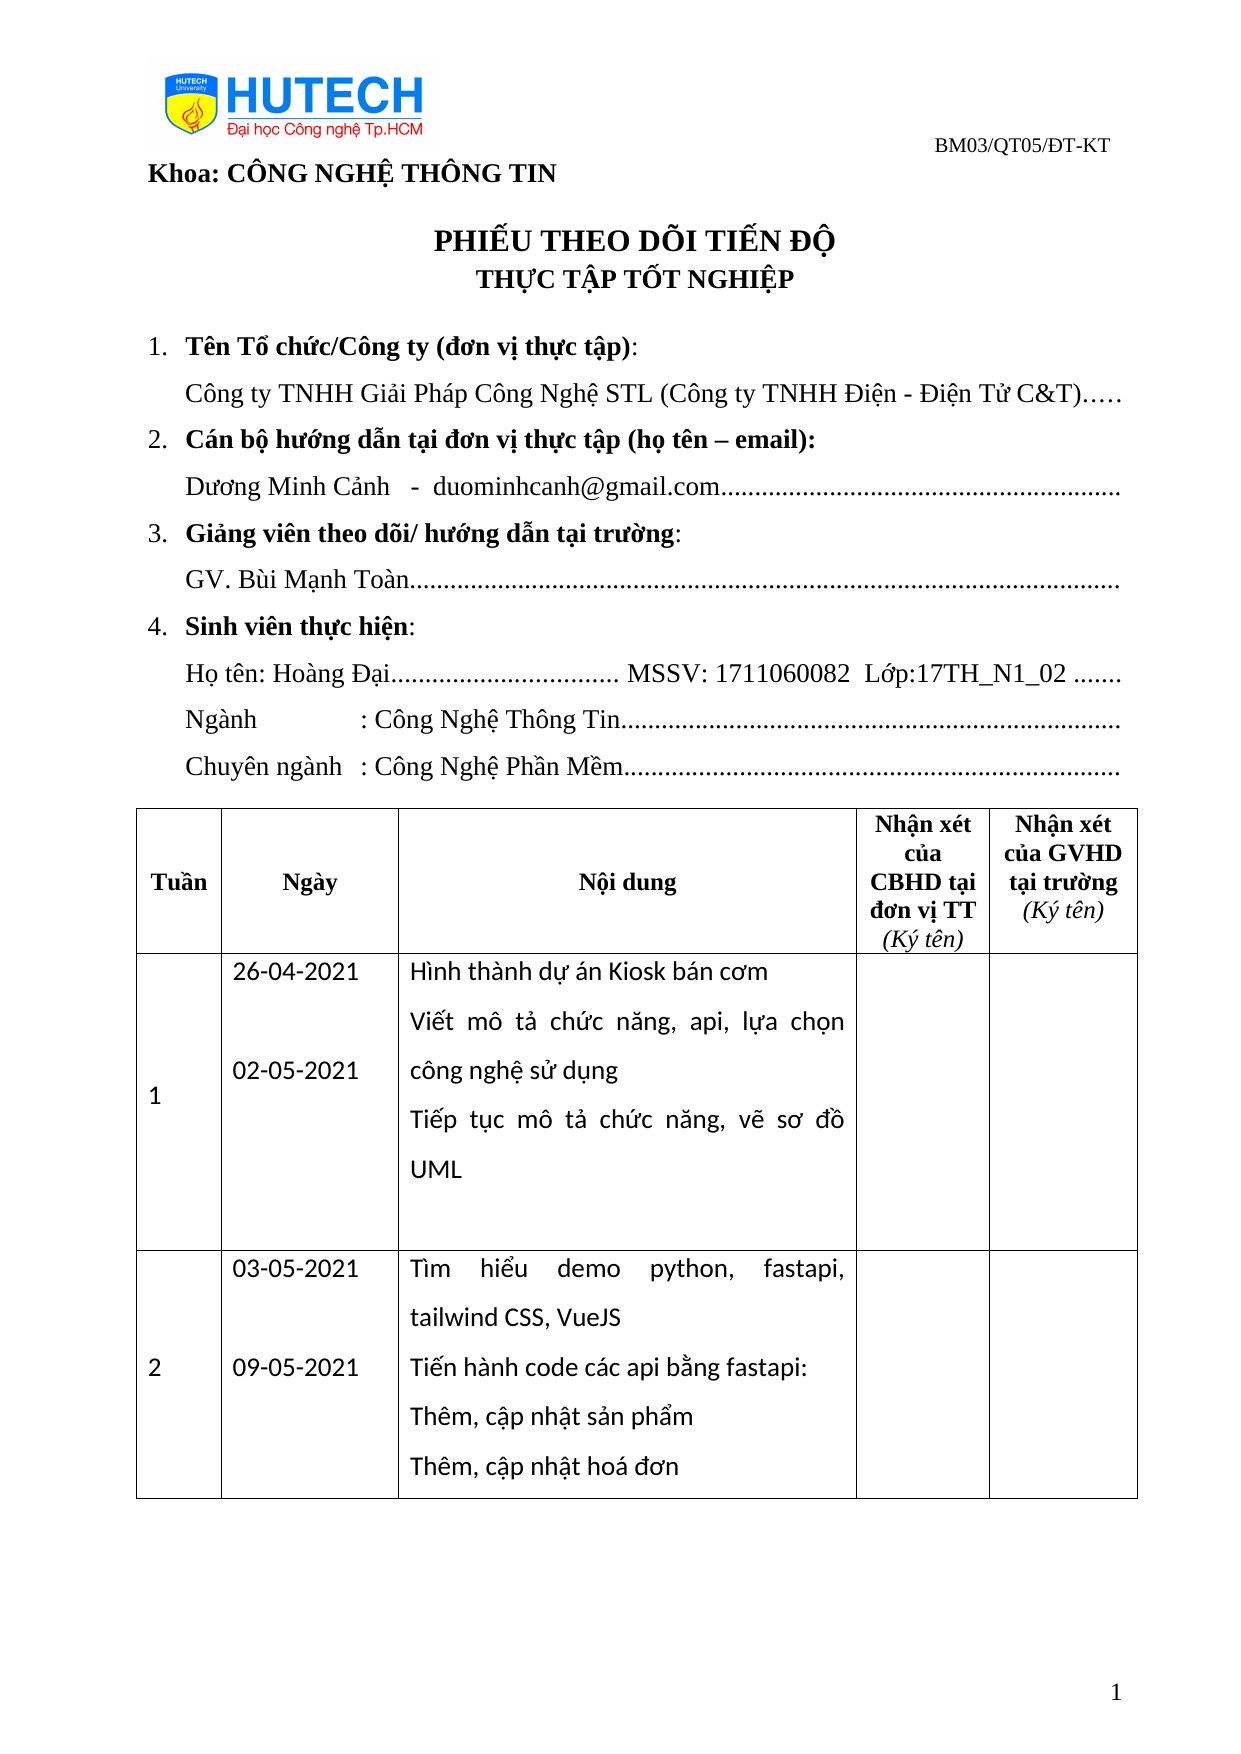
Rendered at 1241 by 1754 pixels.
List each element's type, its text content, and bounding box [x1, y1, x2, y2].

text THỰC TẬP TỐT NGHIỆP [148, 263, 1122, 294]
table_header Tuần [137, 809, 221, 953]
table_cell 03-05-2021 09-05-2021 [222, 1251, 398, 1498]
table_cell [990, 954, 1137, 1250]
table_cell [857, 954, 989, 1250]
table_cell [990, 1251, 1137, 1498]
text Công ty TNHH Giải Pháp Công Nghệ STL (Công ty TNHH Điện - Điện Tử C&T) [185, 377, 1122, 408]
list Giảng viên theo dõi/ hướng dẫn tại trường: [148, 517, 1122, 548]
text PHIẾU THEO DÕI TIẾN ĐỘ [148, 222, 1122, 258]
table_header Nội dung [399, 809, 856, 953]
table_header Nhận xét của CBHD tại đơn vị TT (Ký tên) [857, 809, 989, 953]
list Cán bộ hướng dẫn tại đơn vị thực tập (họ tên – email): [148, 423, 1122, 455]
table_cell Tìm hiểu demo python, fastapi, tailwind CSS, VueJS Tiến hành code các api bằng fastapi: Thêm, cập nhật sản phẩm Thêm, cập nhật hoá đơn [399, 1251, 856, 1498]
text Chuyên ngành : Công Nghệ Phần Mềm [185, 750, 1122, 781]
list Sinh viên thực hiện: [147, 610, 1122, 641]
text Khoa: CÔNG NGHỆ THÔNG TIN [148, 157, 1122, 188]
text Dương Minh Cảnh - duominhcanh@gmail.com [185, 470, 1122, 501]
text GV. Bùi Mạnh Toàn [185, 563, 1122, 595]
table_header Nhận xét của GVHD tại trường (Ký tên) [990, 809, 1137, 953]
list Tên Tổ chức/Công ty (đơn vị thực tập): [148, 330, 1122, 361]
text Ngành : Công Nghệ Thông Tin [185, 703, 1122, 735]
table_cell [857, 1251, 989, 1498]
table_cell 26-04-2021 02-05-2021 [222, 954, 398, 1250]
table_cell 1 [137, 954, 221, 1250]
picture [147, 59, 440, 153]
table_header Ngày [222, 809, 398, 953]
table_cell Hình thành dự án Kiosk bán cơm Viết mô tả chức năng, api, lựa chọn công nghệ sử dụng Tiếp tục mô tả chức năng, vẽ sơ đồ UML [399, 954, 856, 1250]
table_cell 2 [137, 1251, 221, 1498]
text Họ tên: Hoàng Đại MSSV: 1711060082 Lớp:17TH_N1_02 [185, 657, 1122, 688]
